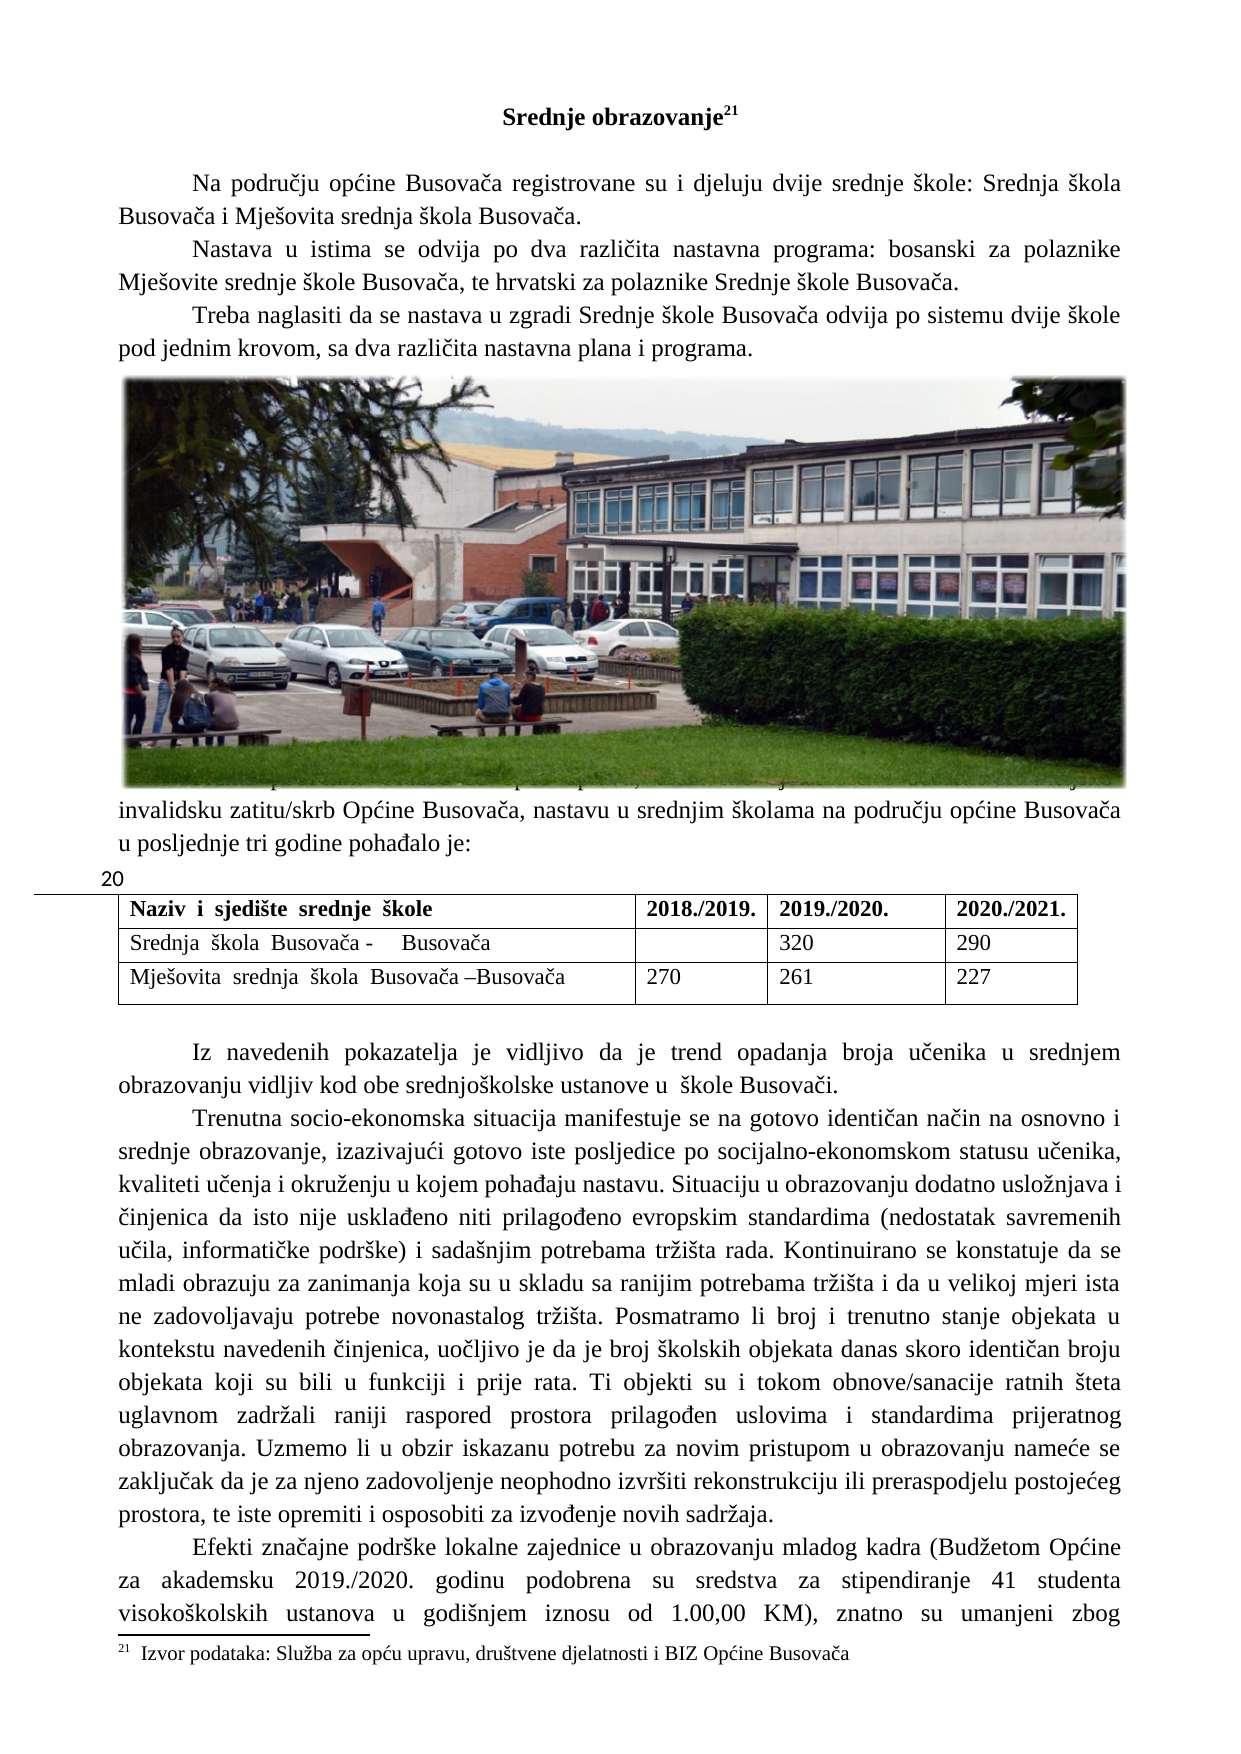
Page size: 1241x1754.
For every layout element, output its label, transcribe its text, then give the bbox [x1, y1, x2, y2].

text Prema podacima Službe za opću upravu, društvene djelatnosti i boračko/braniteljsko-invalidsku zatitu/skrb Općine Busovača, nastavu u srednjim školama na području općine Busovača u posljednje tri godine pohađalo je: [118, 762, 1122, 857]
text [118, 1532, 1122, 1627]
text Srednje obrazovanje [118, 102, 1122, 131]
table_cell 227 [946, 963, 1077, 1004]
picture [128, 382, 1121, 789]
text Trenutna socio-ekonomska situacija manifestuje se na gotovo identičan način na osnovno i srednje obrazovanje, izazivajući gotovo iste posljedice po socijalno-ekonomskom statusu učenika, kvaliteti učenja i okruženju u kojem pohađaju nastavu. Situaciju u obrazovanju dodatno usložnjava i činjenica da isto nije usklađeno niti prilagođeno evropskim standardima (nedostatak savremenih učila, informatičke podrške) i sadašnjim potrebama tržišta rada. Kontinuirano se konstatuje da se mladi obrazuju za zanimanja koja su u skladu sa ranijim potrebama tržišta i da u velikoj mjeri ista ne zadovoljavaju potrebe novonastalog tržišta. Posmatramo li broj i trenutno stanje objekata u kontekstu navedenih činjenica, uočljivo je da je broj školskih objekata danas skoro identičan broju objekata koji su bili u funkciji i prije rata. Ti objekti su i tokom obnove/sanacije ratnih šteta uglavnom zadržali raniji raspored prostora prilagođen uslovima i standardima prijeratnog obrazovanja. Uzmemo li u obzir iskazanu potrebu za novim pristupom u obrazovanju nameće se zaključak da je za njeno zadovoljenje neophodno izvršiti rekonstrukciju ili preraspodjelu postojećeg prostora, te iste opremiti i osposobiti za izvođenje novih sadržaja. [118, 1103, 1122, 1528]
text Nastava u istima se odvija po dva različita nastavna programa: bosanski za polaznike Mješovite srednje škole Busovača, te hrvatski za polaznike Srednje škole Busovača. [118, 234, 1122, 296]
table_header 2019./2020. [768, 895, 945, 928]
table_cell 290 [946, 929, 1077, 962]
table_cell Srednja škola Busovača - Busovača [119, 929, 635, 962]
table_cell 270 [636, 963, 767, 1004]
text Na području općine Busovača registrovane su i djeluju dvije srednje škole: Srednja škola Busovača i Mješovita srednja škola Busovača. [118, 168, 1122, 230]
table_cell Mješovita srednja škola Busovača –Busovača [119, 963, 635, 1004]
table_header 2018./2019. [636, 895, 767, 928]
table_cell [636, 929, 767, 962]
table_header 2020./2021. [946, 895, 1077, 928]
text Iz navedenih pokazatelja je vidljivo da je trend opadanja broja učenika u srednjem obrazovanju vidljiv kod obe srednjoškolske ustanove u škole Busovači. [118, 1037, 1122, 1099]
table_header Naziv i sjedište srednje škole [119, 895, 635, 928]
text Treba naglasiti da se nastava u zgradi Srednje škole Busovača odvija po sistemu dvije škole pod jednim krovom, sa dva različita nastavna plana i programa. [118, 300, 1122, 362]
table_cell 320 [768, 929, 945, 962]
table_cell 261 [768, 963, 945, 1004]
